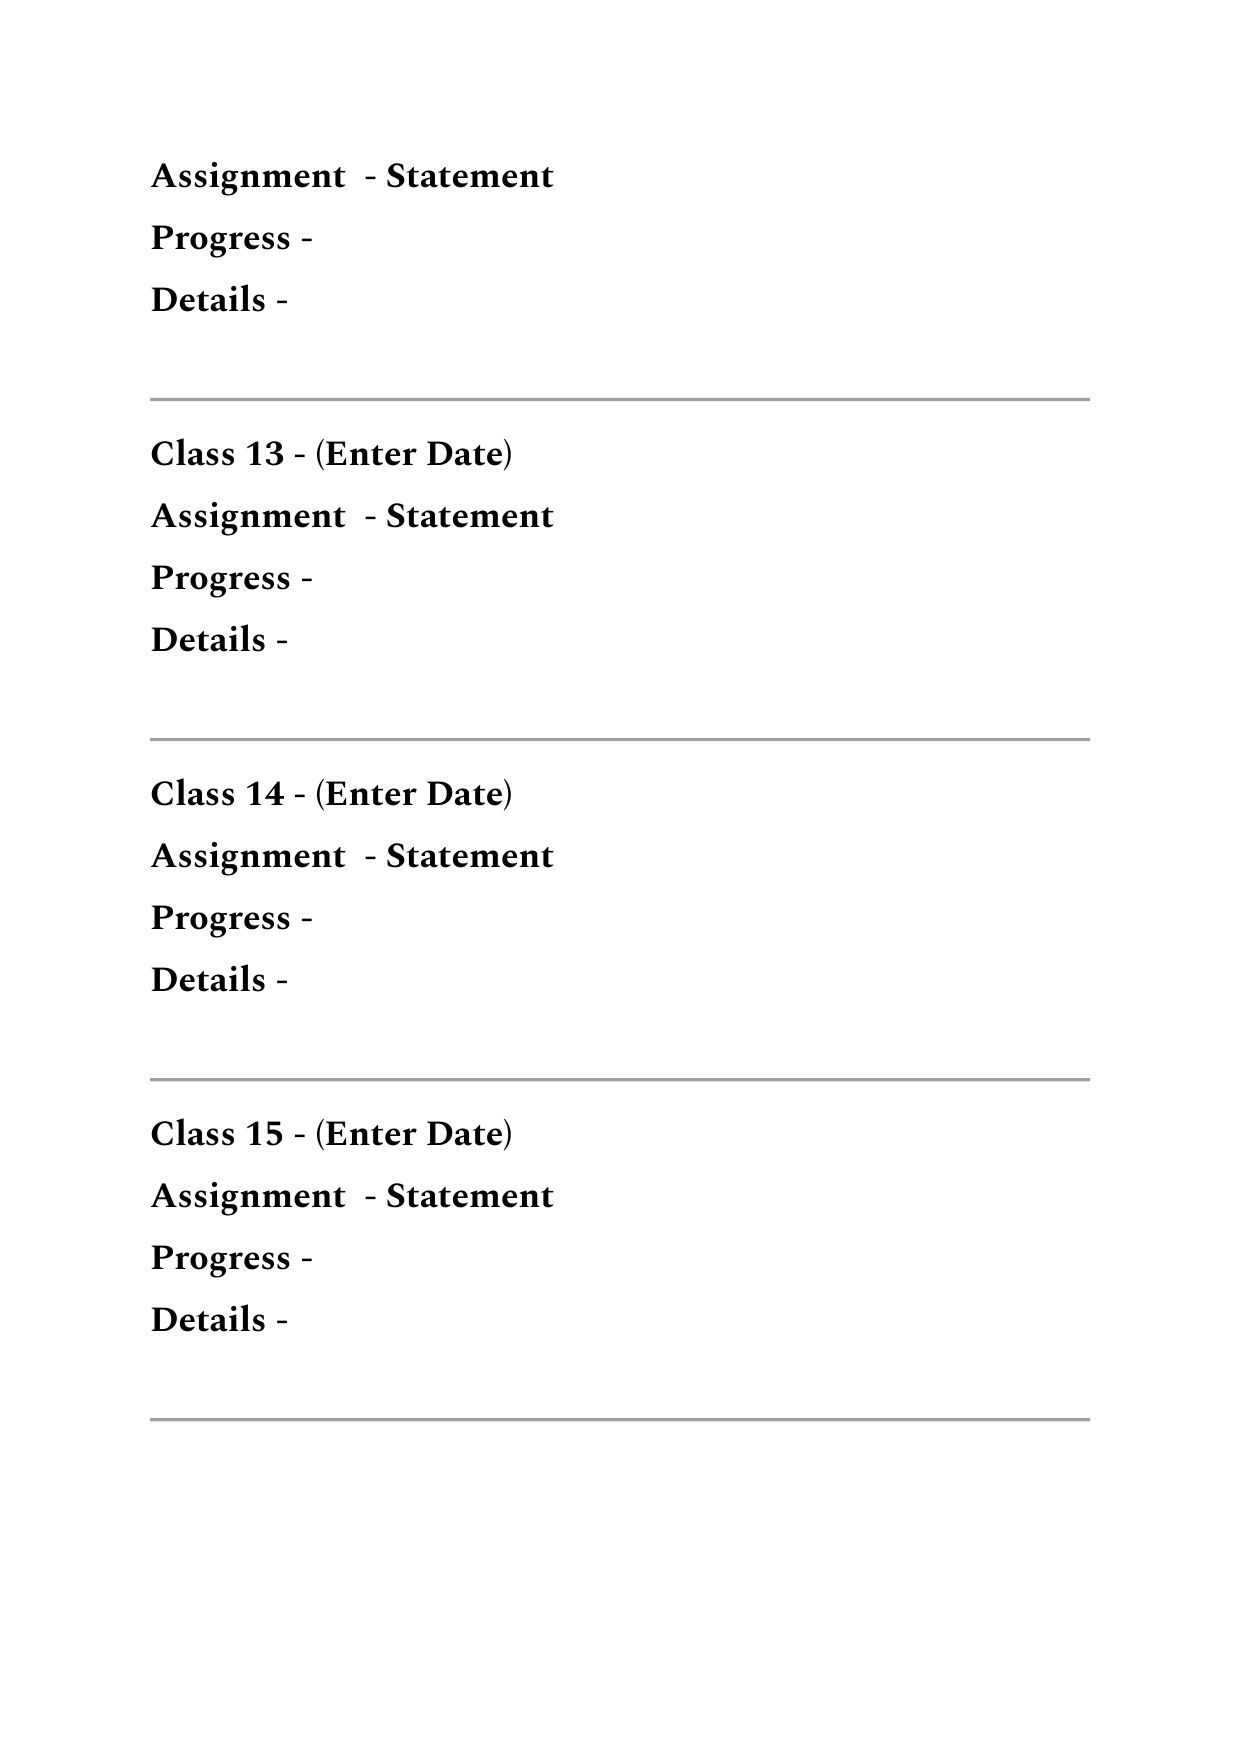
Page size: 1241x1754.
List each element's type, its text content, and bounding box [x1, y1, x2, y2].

text Class 15 - (Enter Date) [150, 1108, 1090, 1162]
text Progress - [150, 892, 1090, 946]
text Progress - [150, 552, 1090, 606]
text Class 13 - (Enter Date) [150, 428, 1090, 482]
text Assignment - Statement [150, 1170, 1090, 1224]
text Assignment - Statement [150, 490, 1090, 544]
text Assignment - Statement [150, 830, 1090, 884]
text Assignment - Statement [150, 150, 1090, 204]
text Progress - [150, 1232, 1090, 1286]
text Progress - [150, 212, 1090, 266]
text Details - [150, 614, 1090, 668]
text Details - [150, 274, 1090, 328]
text Details - [150, 954, 1090, 1008]
text Details - [150, 1294, 1090, 1348]
text Class 14 - (Enter Date) [150, 768, 1090, 822]
